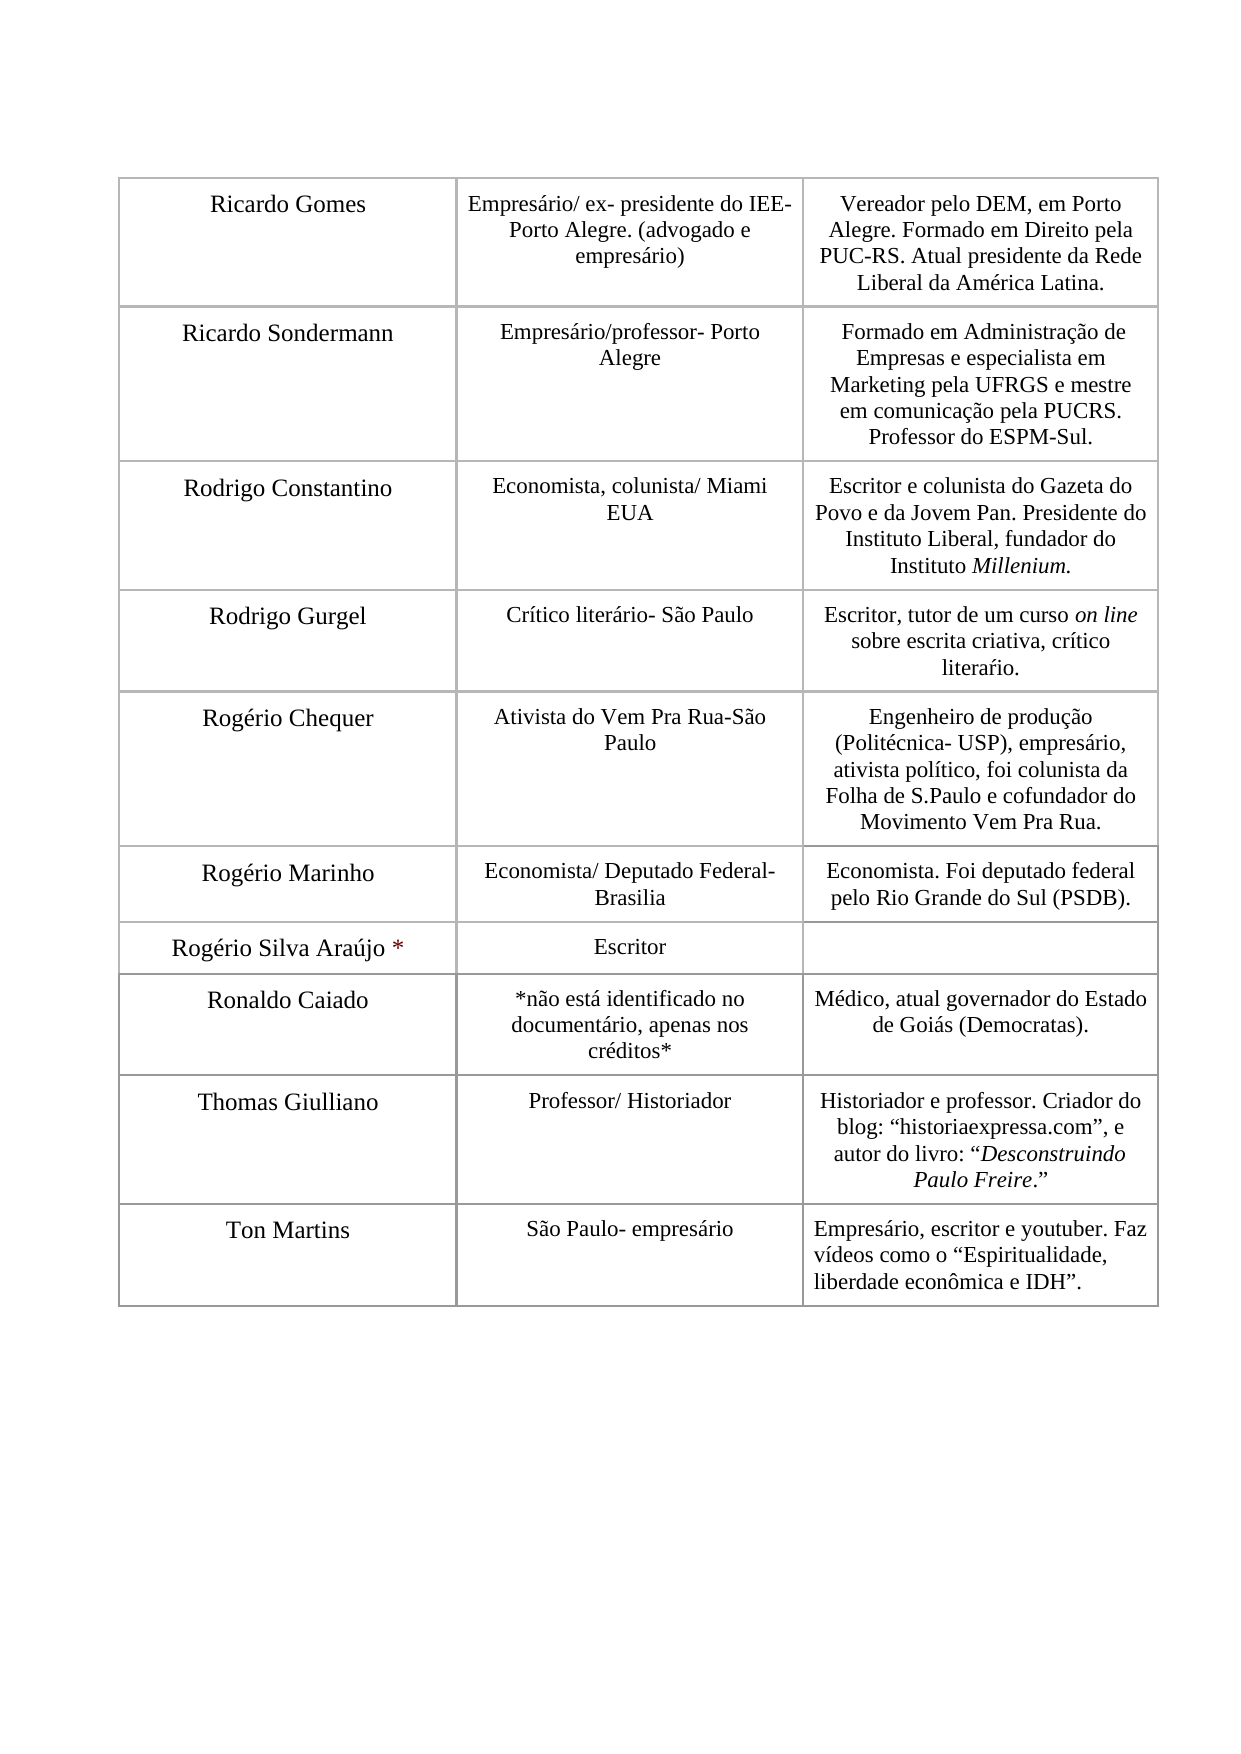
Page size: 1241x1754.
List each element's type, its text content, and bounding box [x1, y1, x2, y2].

table_cell Thomas Giulliano [120, 1076, 455, 1203]
table_cell Ronaldo Caiado [120, 975, 455, 1074]
table_cell Ton Martins [120, 1205, 455, 1305]
table_cell Escritor, tutor de um curso on line sobre escrita criativa, crítico literaŕio. [804, 591, 1157, 690]
table_cell Rogério Silva Araújo * [120, 923, 455, 972]
table_cell Ricardo Sondermann [120, 308, 455, 460]
table_cell Historiador e professor. Criador do blog: “historiaexpressa.com”, e autor do livro: “Desconstruindo Paulo Freire.” [804, 1076, 1157, 1203]
table_cell Rodrigo Constantino [120, 462, 455, 588]
table_cell [804, 923, 1157, 972]
table_cell Engenheiro de produção (Politécnica- USP), empresário, ativista político, foi colunista da Folha de S.Paulo e cofundador do Movimento Vem Pra Rua. [804, 693, 1157, 845]
table_cell Escritor [458, 923, 802, 972]
table_cell *não está identificado no documentário, apenas nos créditos* [458, 975, 802, 1074]
table_cell Crítico literário- São Paulo [458, 591, 802, 690]
table_cell Ativista do Vem Pra Rua-São Paulo [458, 693, 802, 845]
table_cell Vereador pelo DEM, em Porto Alegre. Formado em Direito pela PUC-RS. Atual presidente da Rede Liberal da América Latina. [804, 179, 1157, 305]
table_cell Ricardo Gomes [120, 179, 455, 305]
table_cell Empresário/ ex- presidente do IEE- Porto Alegre. (advogado e empresário) [458, 179, 802, 305]
table_cell Rodrigo Gurgel [120, 591, 455, 690]
table_cell Médico, atual governador do Estado de Goiás (Democratas). [804, 975, 1157, 1074]
table_cell Empresário/professor- Porto Alegre [458, 308, 802, 460]
table_cell Economista. Foi deputado federal pelo Rio Grande do Sul (PSDB). [804, 847, 1157, 921]
table_cell Economista/ Deputado Federal- Brasilia [458, 847, 802, 921]
table_cell Professor/ Historiador [458, 1076, 802, 1203]
table_cell Economista, colunista/ Miami EUA [458, 462, 802, 588]
table_cell Formado em Administração de Empresas e especialista em Marketing pela UFRGS e mestre em comunicação pela PUCRS. Professor do ESPM-Sul. [804, 308, 1157, 460]
table_cell Empresário, escritor e youtuber. Faz vídeos como o “Espiritualidade, liberdade econômica e IDH”. [804, 1205, 1157, 1305]
table_cell Rogério Marinho [120, 847, 455, 921]
table_cell São Paulo- empresário [458, 1205, 802, 1305]
table_cell Escritor e colunista do Gazeta do Povo e da Jovem Pan. Presidente do Instituto Liberal, fundador do Instituto Millenium. [804, 462, 1157, 588]
table_cell Rogério Chequer [120, 693, 455, 845]
